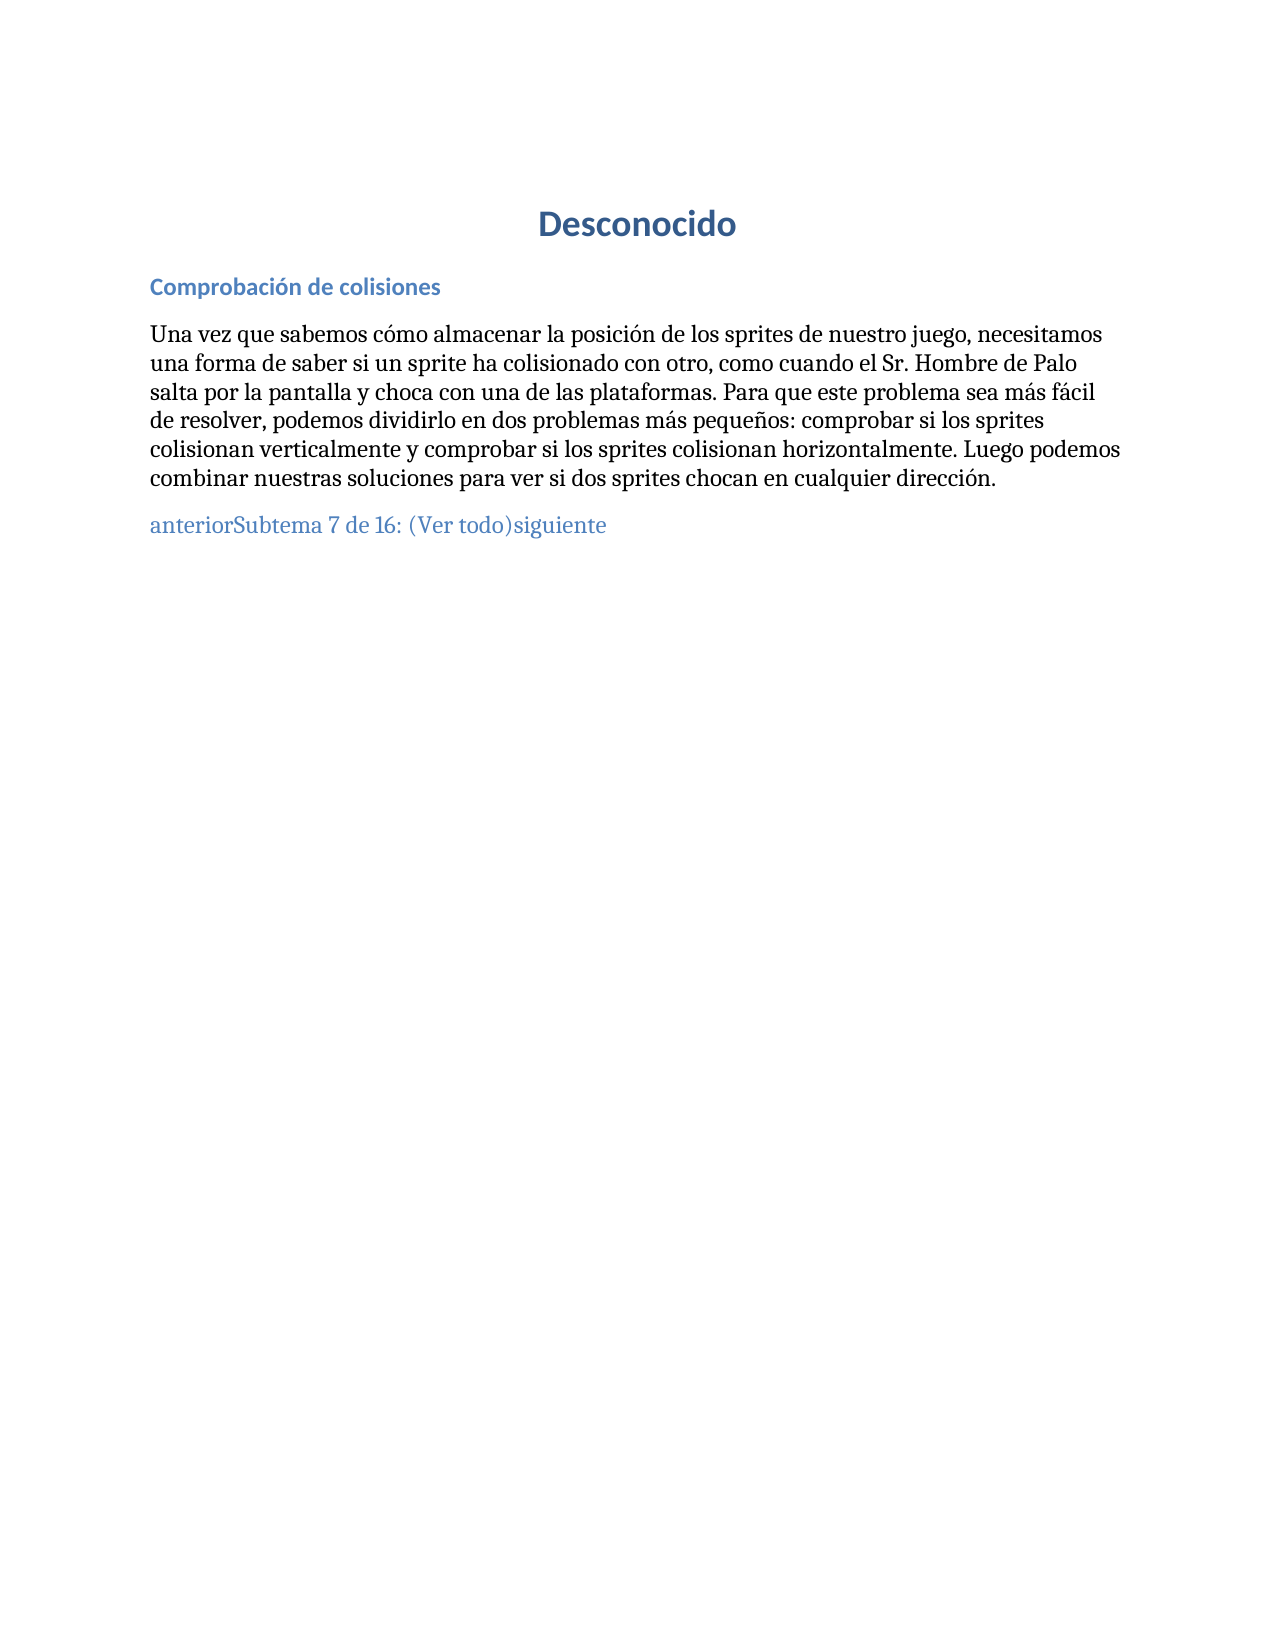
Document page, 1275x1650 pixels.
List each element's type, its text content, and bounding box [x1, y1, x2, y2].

text Una vez que sabemos cómo almacenar la posición de los sprites de nuestro juego, necesitamos una forma de saber si un sprite ha colisionado con otro, como cuando el Sr. Hombre de Palo salta por la pantalla y choca con una de las plataformas. Para que este problema sea más fácil de resolver, podemos dividirlo en dos problemas más pequeños: comprobar si los sprites colisionan verticalmente y comprobar si los sprites colisionan horizontalmente. Luego podemos combinar nuestras soluciones para ver si dos sprites chocan en cualquier dirección. [150, 320, 1125, 493]
title Desconocido [150, 200, 1125, 246]
text anteriorSubtema 7 de 16: (Ver todo)siguiente [150, 511, 1125, 569]
subtitle Comprobación de colisiones [150, 271, 1125, 301]
